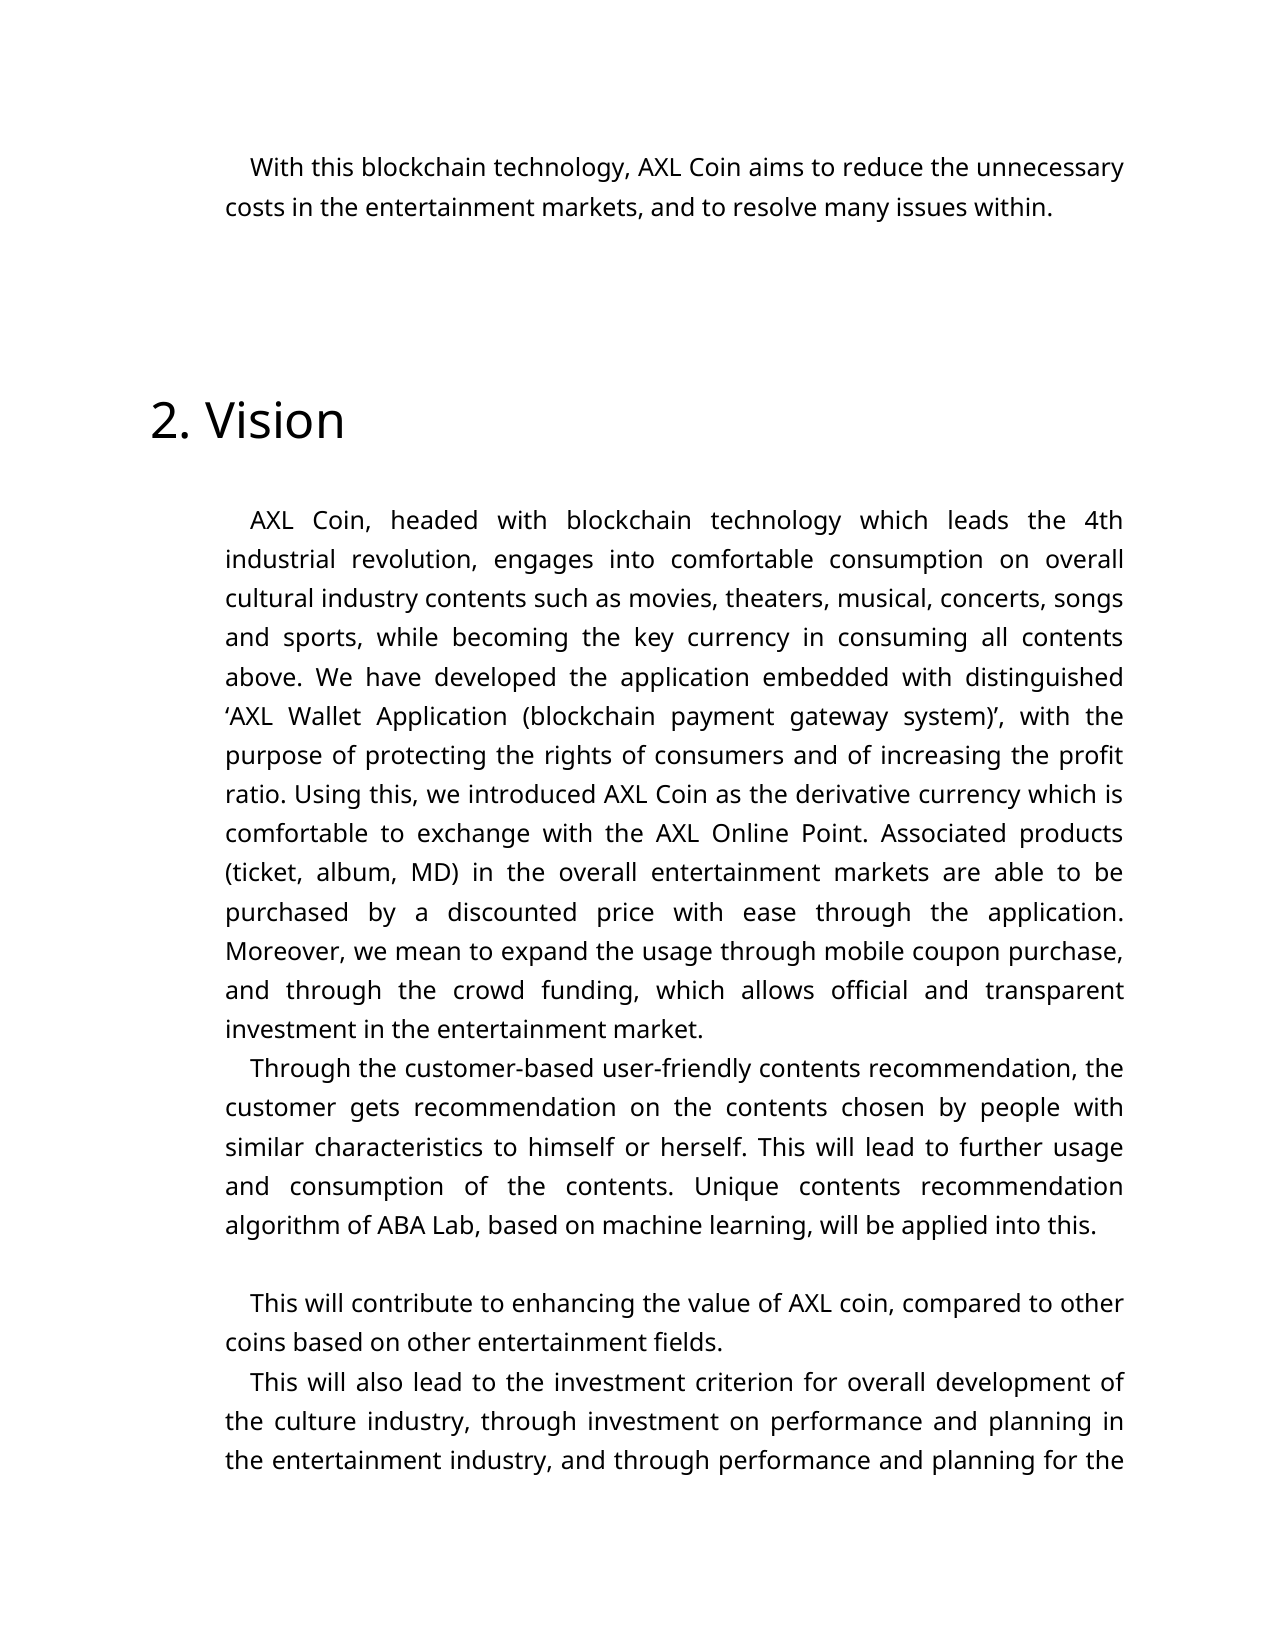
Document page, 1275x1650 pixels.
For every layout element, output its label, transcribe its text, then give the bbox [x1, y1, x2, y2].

text With this blockchain technology, AXL Coin aims to reduce the unnecessary costs in the entertainment markets, and to resolve many issues within. [225, 150, 1125, 223]
text This will contribute to enhancing the value of AXL coin, compared to other coins based on other entertainment fields. [225, 1286, 1125, 1359]
text AXL Coin, headed with blockchain technology which leads the 4th industrial revolution, engages into comfortable consumption on overall cultural industry contents such as movies, theaters, musical, concerts, songs and sports, while becoming the key currency in consuming all contents above. We have developed the application embedded with distinguished ‘AXL Wallet Application (blockchain payment gateway system)’, with the purpose of protecting the rights of consumers and of increasing the profit ratio. Using this, we introduced AXL Coin as the derivative currency which is comfortable to exchange with the AXL Online Point. Associated products (ticket, album, MD) in the overall entertainment markets are able to be purchased by a discounted price with ease through the application. Moreover, we mean to expand the usage through mobile coupon purchase, and through the crowd funding, which allows official and transparent investment in the entertainment market. [225, 502, 1125, 1046]
text 2. Vision [150, 385, 1125, 453]
text Through the customer-based user-friendly contents recommendation, the customer gets recommendation on the contents chosen by people with similar characteristics to himself or herself. This will lead to further usage and consumption of the contents. Unique contents recommendation algorithm of ABA Lab, based on machine learning, will be applied into this. [225, 1051, 1125, 1242]
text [225, 1364, 1125, 1477]
